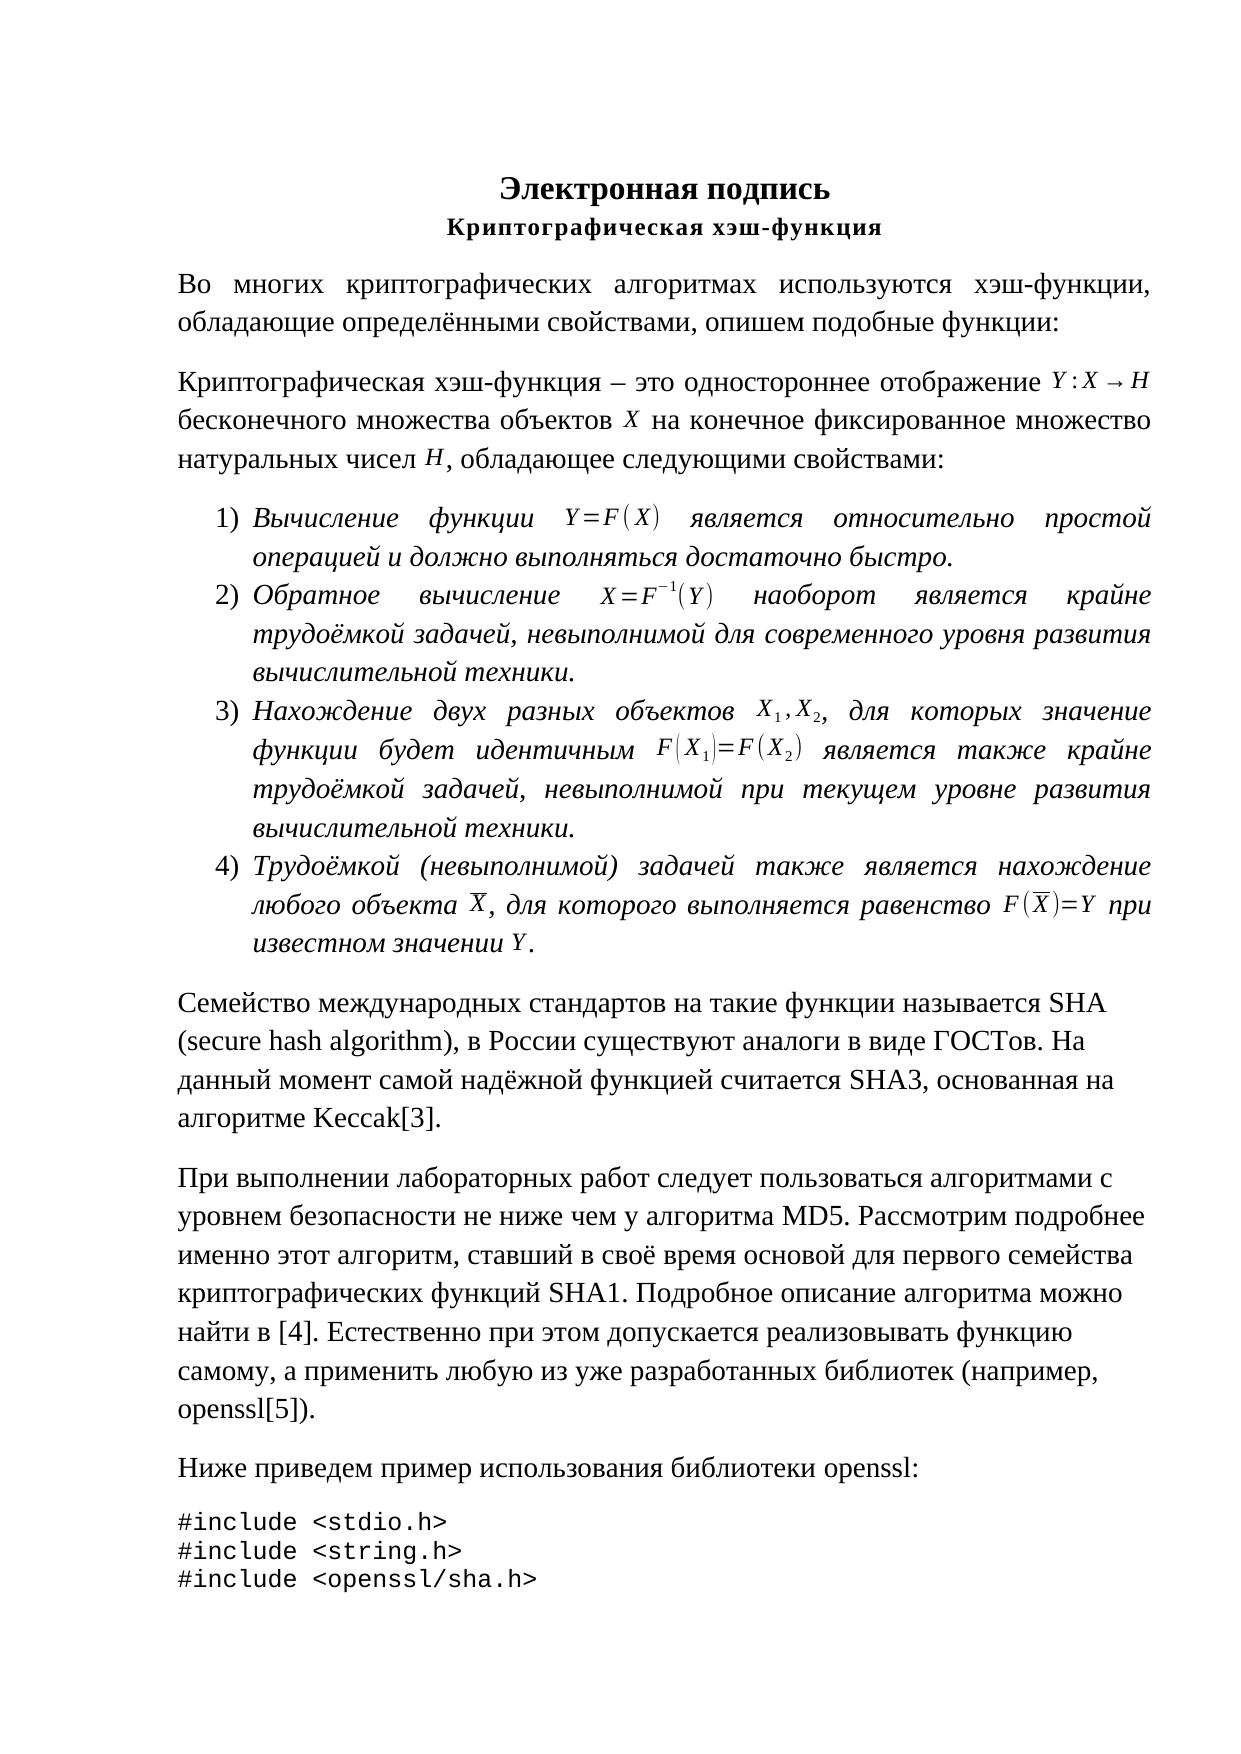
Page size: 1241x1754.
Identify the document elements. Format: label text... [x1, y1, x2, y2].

subtitle Электронная подпись [177, 168, 1152, 206]
text #include <openssl/sha.h> [177, 1567, 1152, 1595]
subtitle Криптографическая хэш-функция [177, 212, 1152, 241]
text #include <stdio.h> [177, 1510, 1152, 1538]
text При выполнении лабораторных работ следует пользоваться алгоритмами с уровнем безопасности не ниже чем у алгоритма MD5. Рассмотрим подробнее именно этот алгоритм, ставший в своё время основой для первого семейства криптографических функций SHA1. Подробное описание алгоритма можно найти в [4]. Естественно при этом допускается реализовывать функцию самому, а применить любую из уже разработанных библиотек (например, openssl[5]). [177, 1160, 1152, 1425]
list Трудоёмкой (невыполнимой) задачей также является нахождение любого объекта , для которого выполняется равенство при известном значении . [215, 848, 1152, 959]
text Ниже приведем пример использования библиотеки openssl: [177, 1451, 1152, 1484]
text Семейство международных стандартов на такие функции называется SHA (secure hash algorithm), в России существуют аналоги в виде ГОСТов. На данный момент самой надёжной функцией считается SHA3, основанная на алгоритме Keccak[3]. [177, 985, 1152, 1134]
list Нахождение двух разных объектов , для которых значение функции будет идентичным является также крайне трудоёмкой задачей, невыполнимой при текущем уровне развития вычислительной техники. [215, 693, 1152, 843]
text Во многих криптографических алгоритмах используются хэш-функции, обладающие определёнными свойствами, опишем подобные функции: [177, 266, 1152, 338]
list Вычисление функции является относительно простой операцией и должно выполняться достаточно быстро. [215, 500, 1152, 572]
text #include <string.h> [177, 1538, 1152, 1567]
list Обратное вычисление наоборот является крайне трудоёмкой задачей, невыполнимой для современного уровня развития вычислительной техники. [215, 577, 1152, 688]
text Криптографическая хэш-функция – это одностороннее отображение бесконечного множества объектов на конечное фиксированное множество натуральных чисел , обладающее следующими свойствами: [177, 364, 1152, 474]
